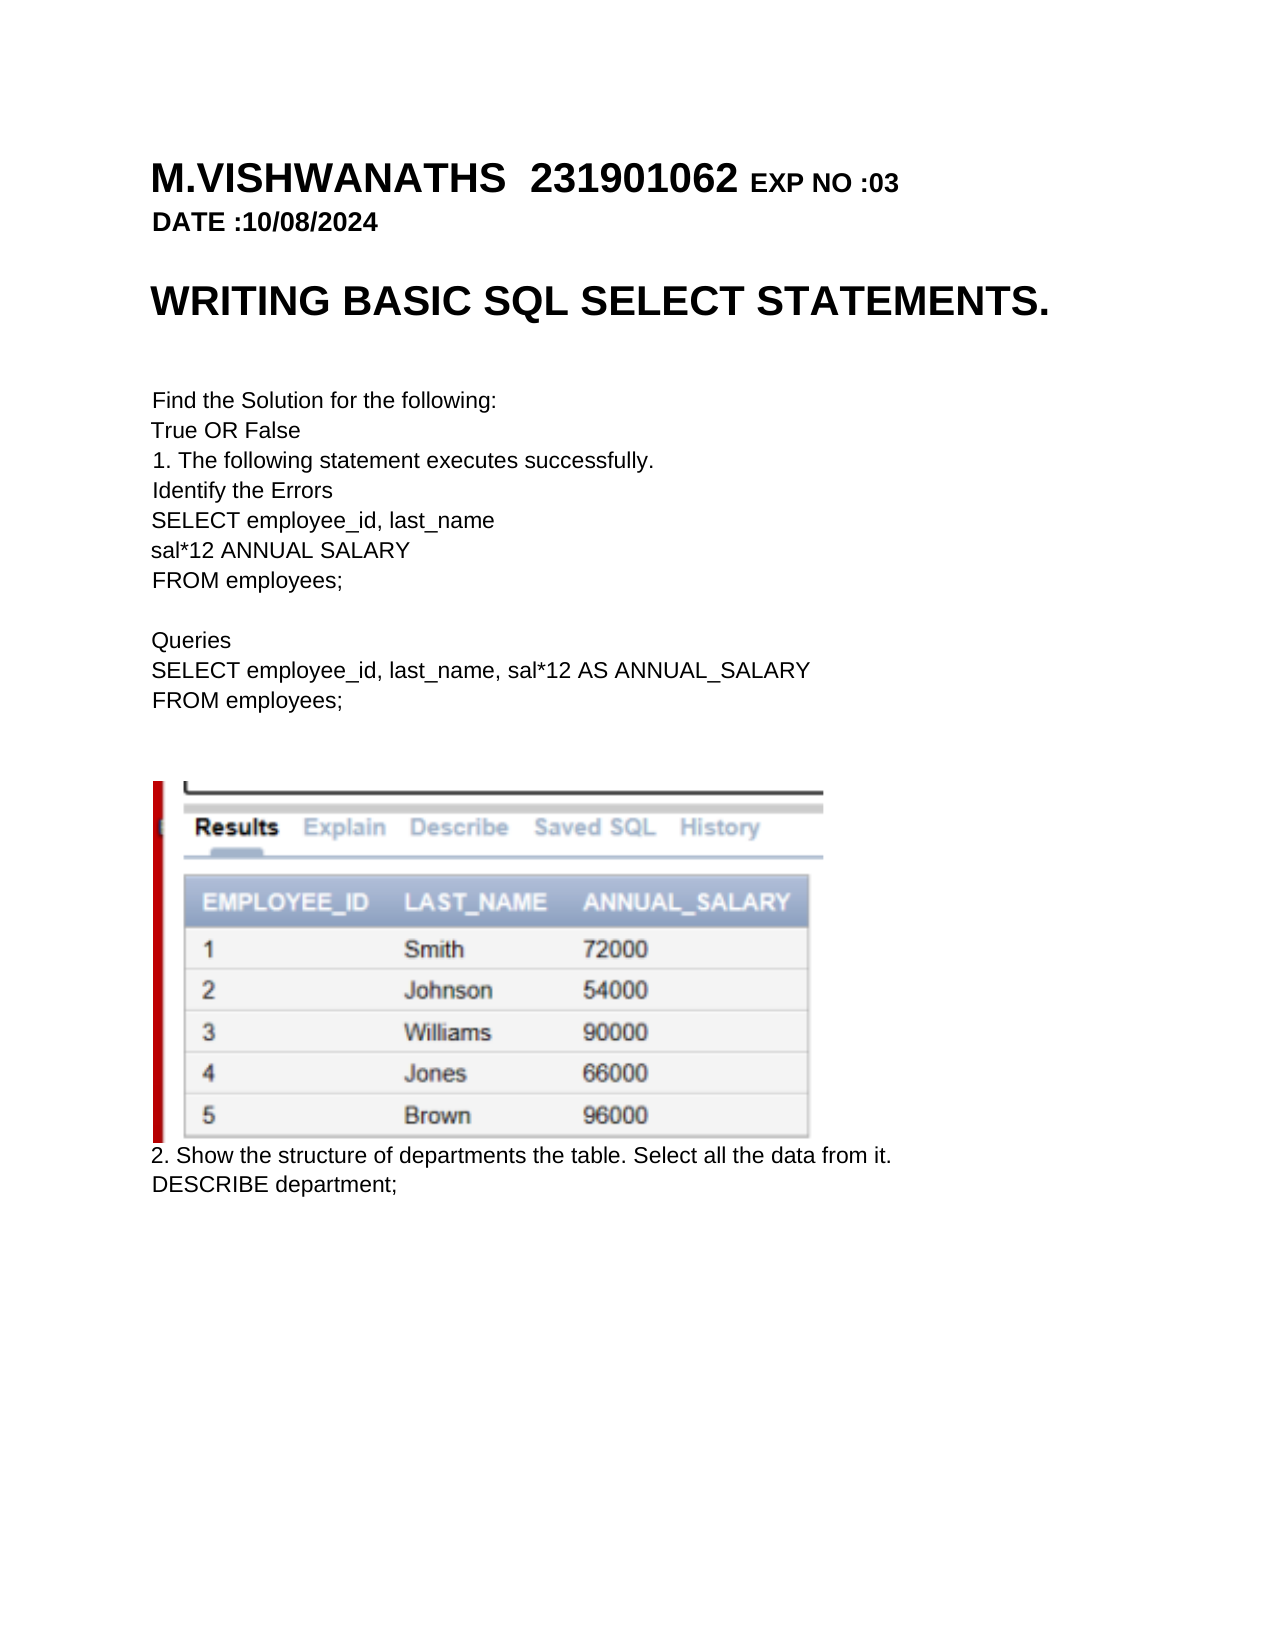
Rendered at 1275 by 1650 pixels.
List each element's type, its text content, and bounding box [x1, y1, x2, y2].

picture [153, 781, 824, 1143]
text Identify the Errors [152, 477, 1128, 503]
text Queries [151, 627, 1128, 653]
text True OR False [150, 417, 1128, 443]
text sal*12 ANNUAL SALARY [151, 537, 1128, 563]
text SELECT employee_id, last_name, sal*12 AS ANNUAL_SALARY [151, 657, 1128, 683]
text FROM employees; [152, 687, 1128, 713]
text Find the Solution for the following: [152, 387, 1128, 413]
text SELECT employee_id, last_name [151, 507, 1128, 533]
text 1. The following statement executes successfully. [152, 447, 1128, 473]
text FROM employees; [152, 567, 1128, 593]
text 2. Show the structure of departments the table. Select all the data from it. DESCRIBE department; [151, 1142, 893, 1198]
text DATE :10/08/2024 [152, 206, 1128, 237]
text WRITING BASIC SQL SELECT STATEMENTS. [150, 277, 1128, 324]
text M.VISHWANATHS 231901062 EXP NO :03 [150, 153, 1042, 201]
